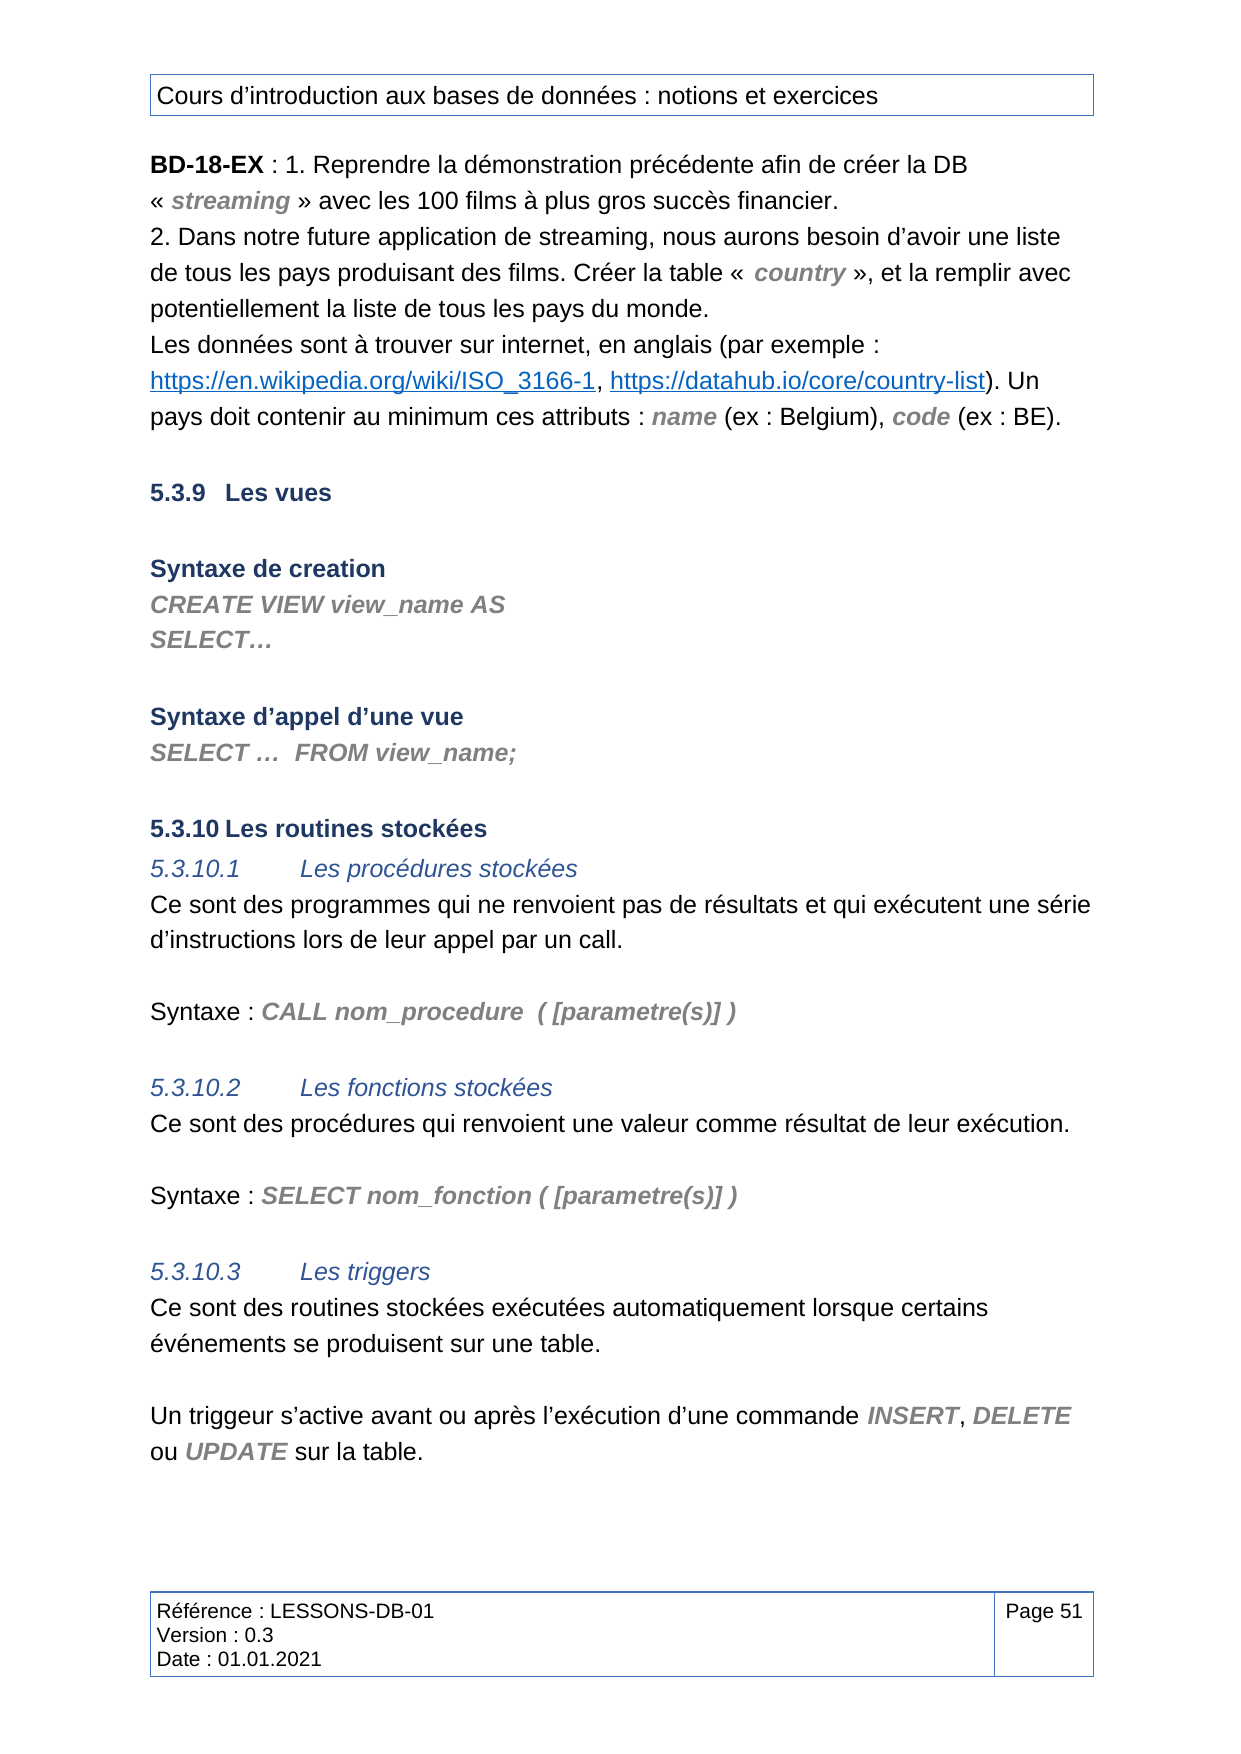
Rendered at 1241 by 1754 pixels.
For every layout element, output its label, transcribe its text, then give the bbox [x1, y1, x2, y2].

text CREATE VIEW view_name AS SELECT… [150, 589, 1093, 654]
text Un triggeur s’active avant ou après l’exécution d’une commande INSERT, DELETE ou UPDATE sur la table. [150, 1401, 1093, 1466]
subtitle Syntaxe de creation [150, 554, 1093, 582]
text Syntaxe : SELECT nom_fonction ( [parametre(s)] ) [150, 1181, 1093, 1210]
text SELECT … FROM view_name; [150, 737, 1093, 766]
text Ce sont des procédures qui renvoient une valeur comme résultat de leur exécution. [150, 1109, 1093, 1138]
subtitle Les vues [150, 478, 1093, 506]
subtitle Les procédures stockées [150, 854, 1093, 882]
subtitle Syntaxe d’appel d’une vue [150, 702, 1093, 730]
text Ce sont des routines stockées exécutées automatiquement lorsque certains événements se produisent sur une table. [150, 1293, 1093, 1358]
text Syntaxe : CALL nom_procedure ( [parametre(s)] ) [150, 997, 1093, 1026]
subtitle Les routines stockées [150, 813, 1093, 842]
subtitle Les triggers [150, 1257, 1093, 1286]
subtitle Les fonctions stockées [150, 1073, 1093, 1102]
text Ce sont des programmes qui ne renvoient pas de résultats et qui exécutent une série d’instructions lors de leur appel par un call. [150, 889, 1093, 954]
text BD-18-EX : 1. Reprendre la démonstration précédente afin de créer la DB « streaming » avec les 100 films à plus gros succès financier. 2. Dans notre future application de streaming, nous aurons besoin d’avoir une liste de tous les pays produisant des films. Créer la table « country », et la remplir avec potentiellement la liste de tous les pays du monde. Les données sont à trouver sur internet, en anglais (par exemple : https://en.wikipedia.org/wiki/ISO_3166-1, https://datahub.io/core/country-list). Un pays doit contenir au minimum ces attributs : name (ex : Belgium), code (ex : BE). [150, 150, 1093, 430]
